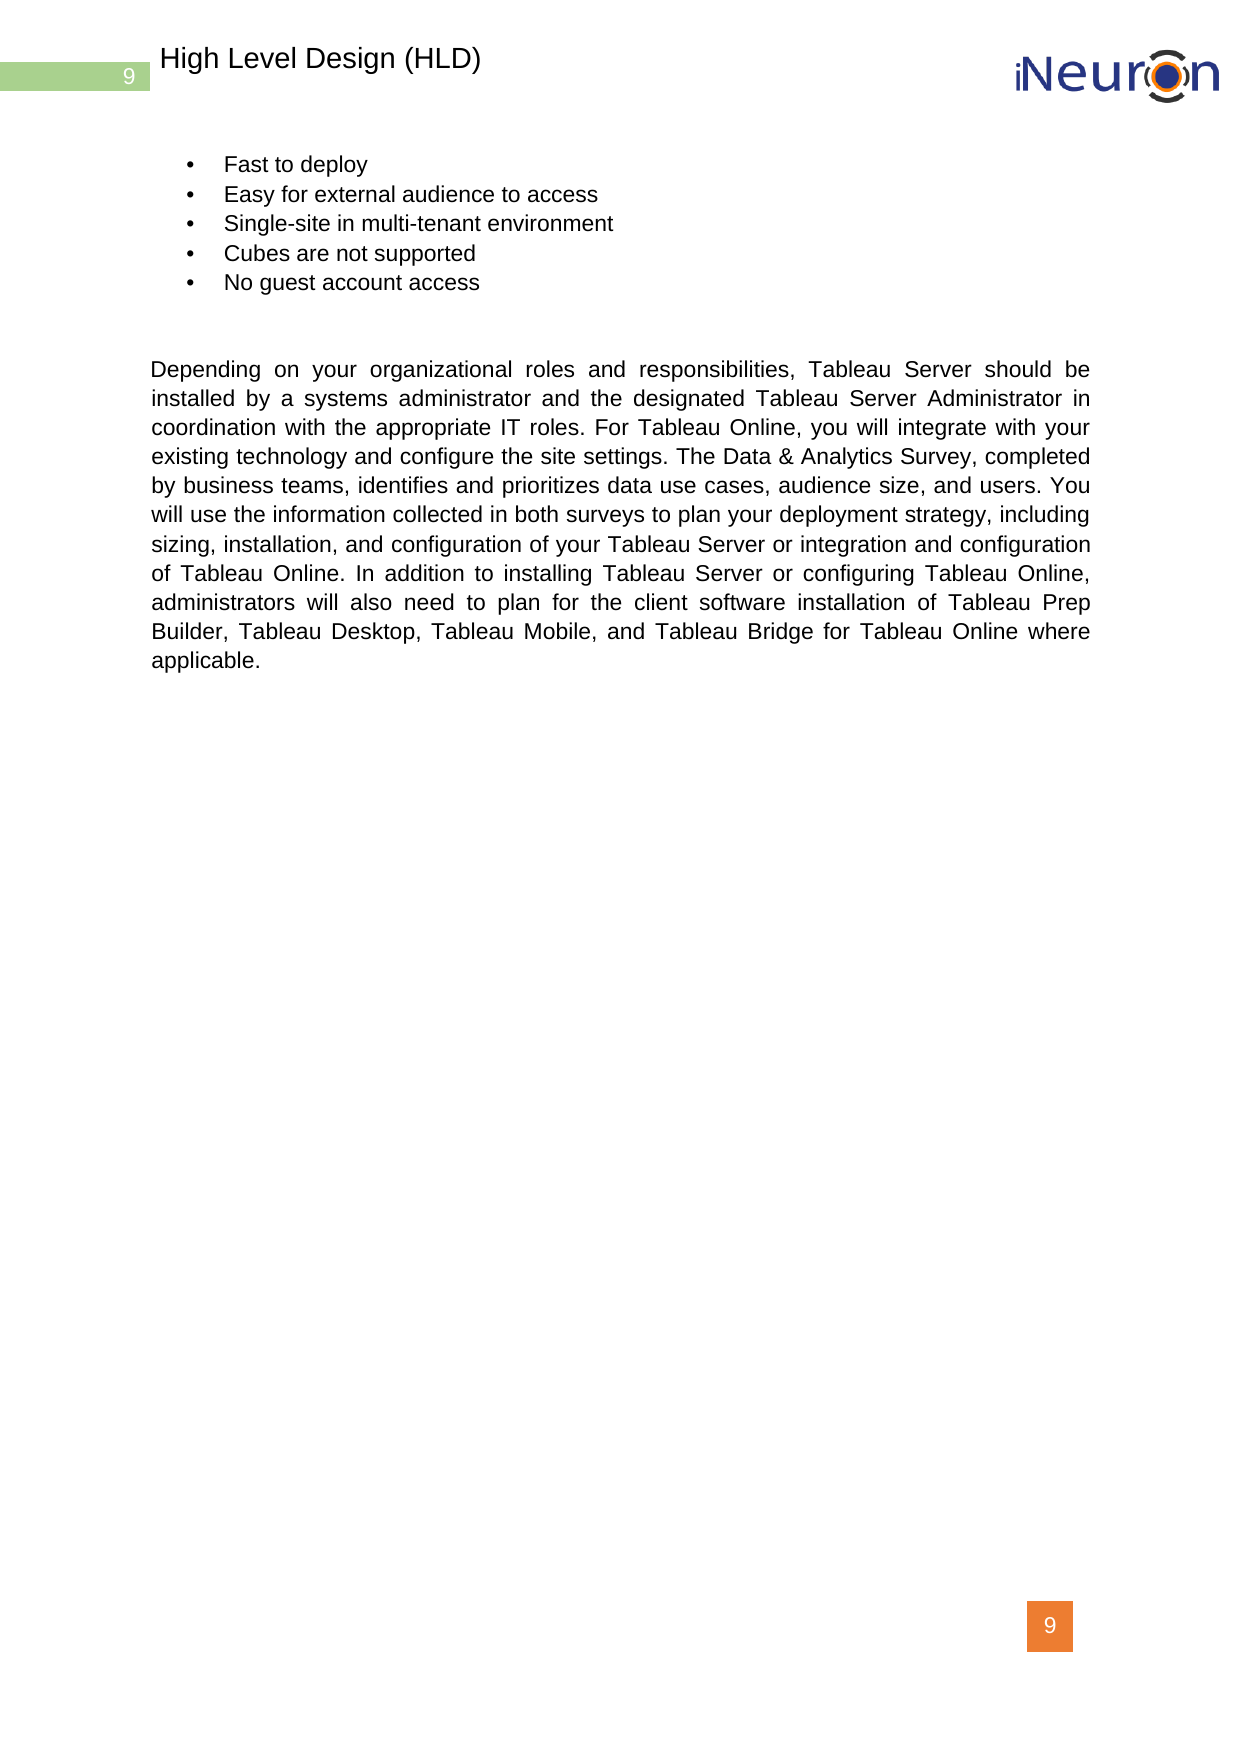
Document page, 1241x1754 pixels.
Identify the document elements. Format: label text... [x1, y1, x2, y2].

list No guest account access [186, 269, 1091, 296]
list Cubes are not supported [186, 240, 1091, 266]
text Depending on your organizational roles and responsibilities, Tableau Server should be installed by a systems administrator and the designated Tableau Server Administrator in coordination with the appropriate IT roles. For Tableau Online, you will integrate with your existing technology and configure the site settings. The Data & Analytics Survey, completed by business teams, identifies and prioritizes data use cases, audience size, and users. You will use the information collected in both surveys to plan your deployment strategy, including sizing, installation, and configuration of your Tableau Server or integration and configuration of Tableau Online. In addition to installing Tableau Server or configuring Tableau Online, administrators will also need to plan for the client software installation of Tableau Prep Builder, Tableau Desktop, Tableau Mobile, and Tableau Bridge for Tableau Online where applicable. [150, 356, 1091, 674]
list Fast to deploy [186, 151, 1091, 177]
list Single-site in multi-tenant environment [186, 210, 1091, 237]
list Easy for external audience to access [186, 181, 1091, 207]
picture [1013, 41, 1223, 105]
